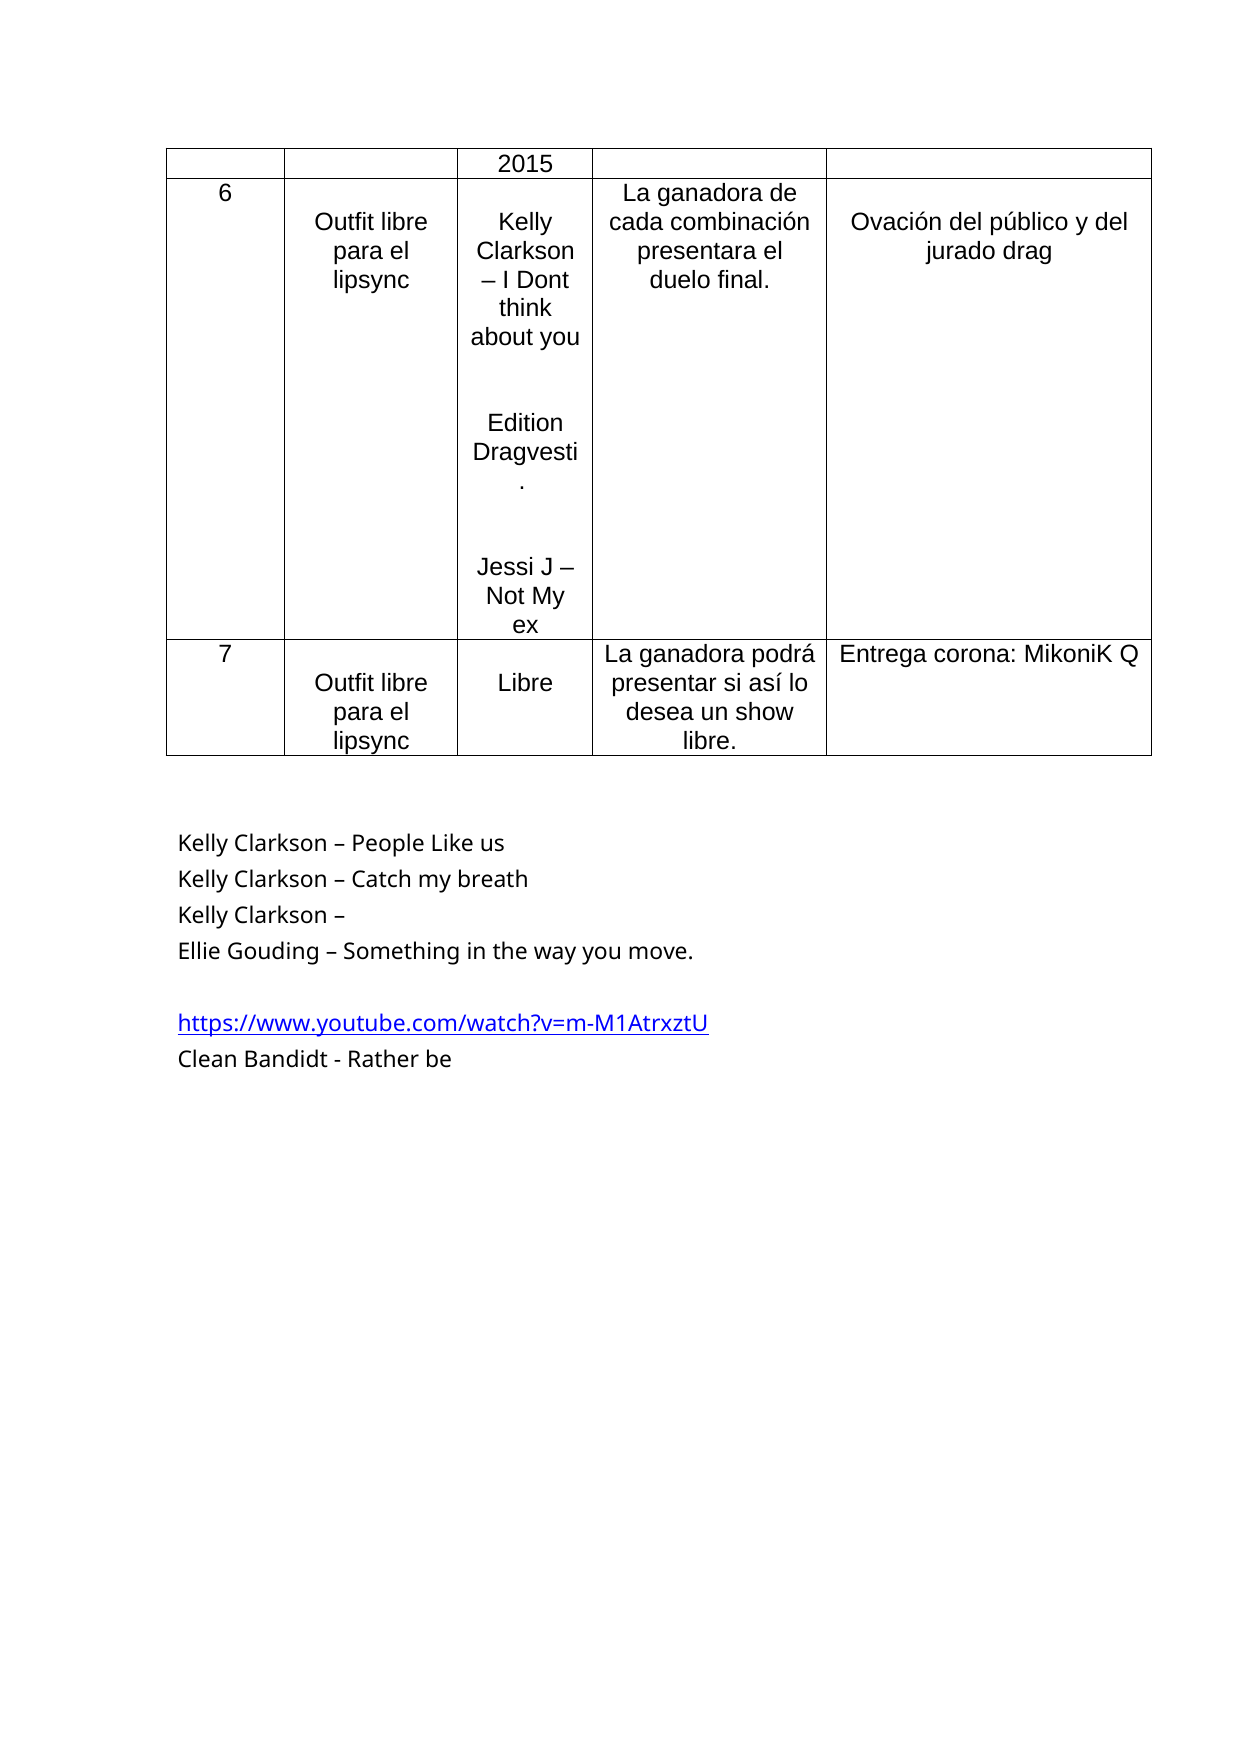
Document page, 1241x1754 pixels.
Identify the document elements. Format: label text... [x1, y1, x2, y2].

table_cell Ovación del público y del jurado drag [827, 179, 1151, 638]
text Kelly Clarkson – Catch my breath [177, 863, 1063, 894]
text https://www.youtube.com/watch?v=m-M1AtrxztU [177, 1007, 1063, 1038]
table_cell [285, 149, 457, 177]
table_cell 6 [167, 179, 284, 638]
text Kelly Clarkson – People Like us [177, 827, 1063, 859]
text Kelly Clarkson – [177, 899, 1063, 931]
table_cell 5 [167, 149, 284, 177]
table_cell 7 [167, 640, 284, 754]
table_cell Kelly Clarkson – I Dont think about you Edition Dragvesti. Jessi J – Not My ex [458, 179, 592, 638]
table_cell Outfit libre para el lipsync [285, 640, 457, 754]
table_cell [458, 149, 592, 177]
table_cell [827, 149, 1151, 177]
text Ellie Gouding – Something in the way you move. [177, 935, 1063, 966]
table_cell La ganadora de cada combinación presentara el duelo final. [593, 179, 826, 638]
text Clean Bandidt - Rather be [177, 1043, 1063, 1074]
table_cell Entrega corona: MikoniK Q [827, 640, 1151, 754]
table_cell La ganadora podrá presentar si así lo desea un show libre. [593, 640, 826, 754]
table_cell Libre [458, 640, 592, 754]
table_cell Outfit libre para el lipsync [285, 179, 457, 638]
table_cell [593, 149, 826, 177]
